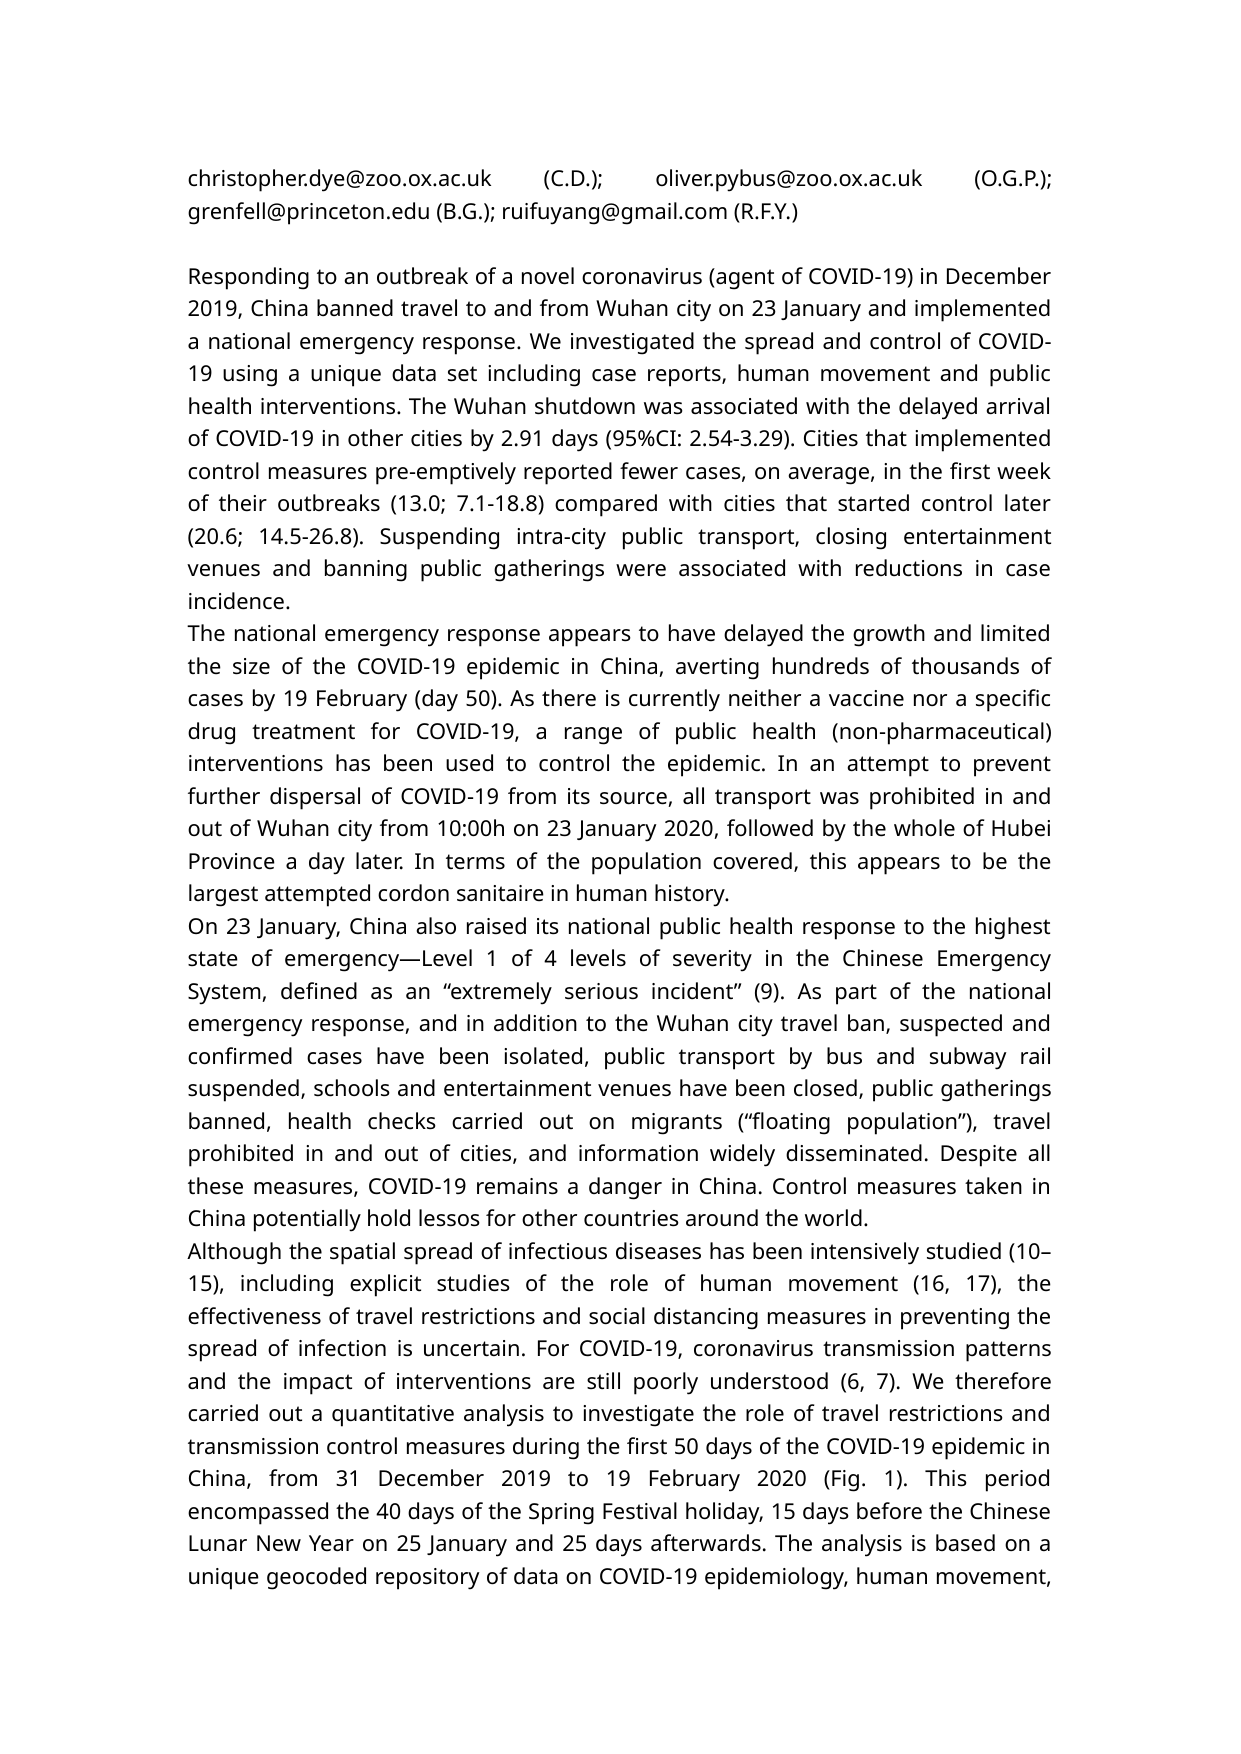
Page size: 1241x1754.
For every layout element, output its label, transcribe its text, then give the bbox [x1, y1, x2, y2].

text The national emergency response appears to have delayed the growth and limited the size of the COVID-19 epidemic in China, averting hundreds of thousands of cases by 19 February (day 50). As there is currently neither a vaccine nor a specific drug treatment for COVID-19, a range of public health (non-pharmaceutical) interventions has been used to control the epidemic. In an attempt to prevent further dispersal of COVID-19 from its source, all transport was prohibited in and out of Wuhan city from 10:00h on 23 January 2020, followed by the whole of Hubei Province a day later. In terms of the population covered, this appears to be the largest attempted cordon sanitaire in human history. [187, 617, 1053, 909]
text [187, 1234, 1053, 1592]
text On 23 January, China also raised its national public health response to the highest state of emergency—Level 1 of 4 levels of severity in the Chinese Emergency System, defined as an “extremely serious incident” (9). As part of the national emergency response, and in addition to the Wuhan city travel ban, suspected and confirmed cases have been isolated, public transport by bus and subway rail suspended, schools and entertainment venues have been closed, public gatherings banned, health checks carried out on migrants (“floating population”), travel prohibited in and out of cities, and information widely disseminated. Despite all these measures, COVID-19 remains a danger in China. Control measures taken in China potentially hold lessos for other countries around the world. [187, 909, 1053, 1234]
text Responding to an outbreak of a novel coronavirus (agent of COVID-19) in December 2019, China banned travel to and from Wuhan city on 23 January and implemented a national emergency response. We investigated the spread and control of COVID-19 using a unique data set including case reports, human movement and public health interventions. The Wuhan shutdown was associated with the delayed arrival of COVID-19 in other cities by 2.91 days (95%CI: 2.54-3.29). Cities that implemented control measures pre-emptively reported fewer cases, on average, in the first week of their outbreaks (13.0; 7.1-18.8) compared with cities that started control later (20.6; 14.5-26.8). Suspending intra-city public transport, closing entertainment venues and banning public gatherings were associated with reductions in case incidence. [187, 259, 1053, 617]
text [187, 162, 1053, 227]
